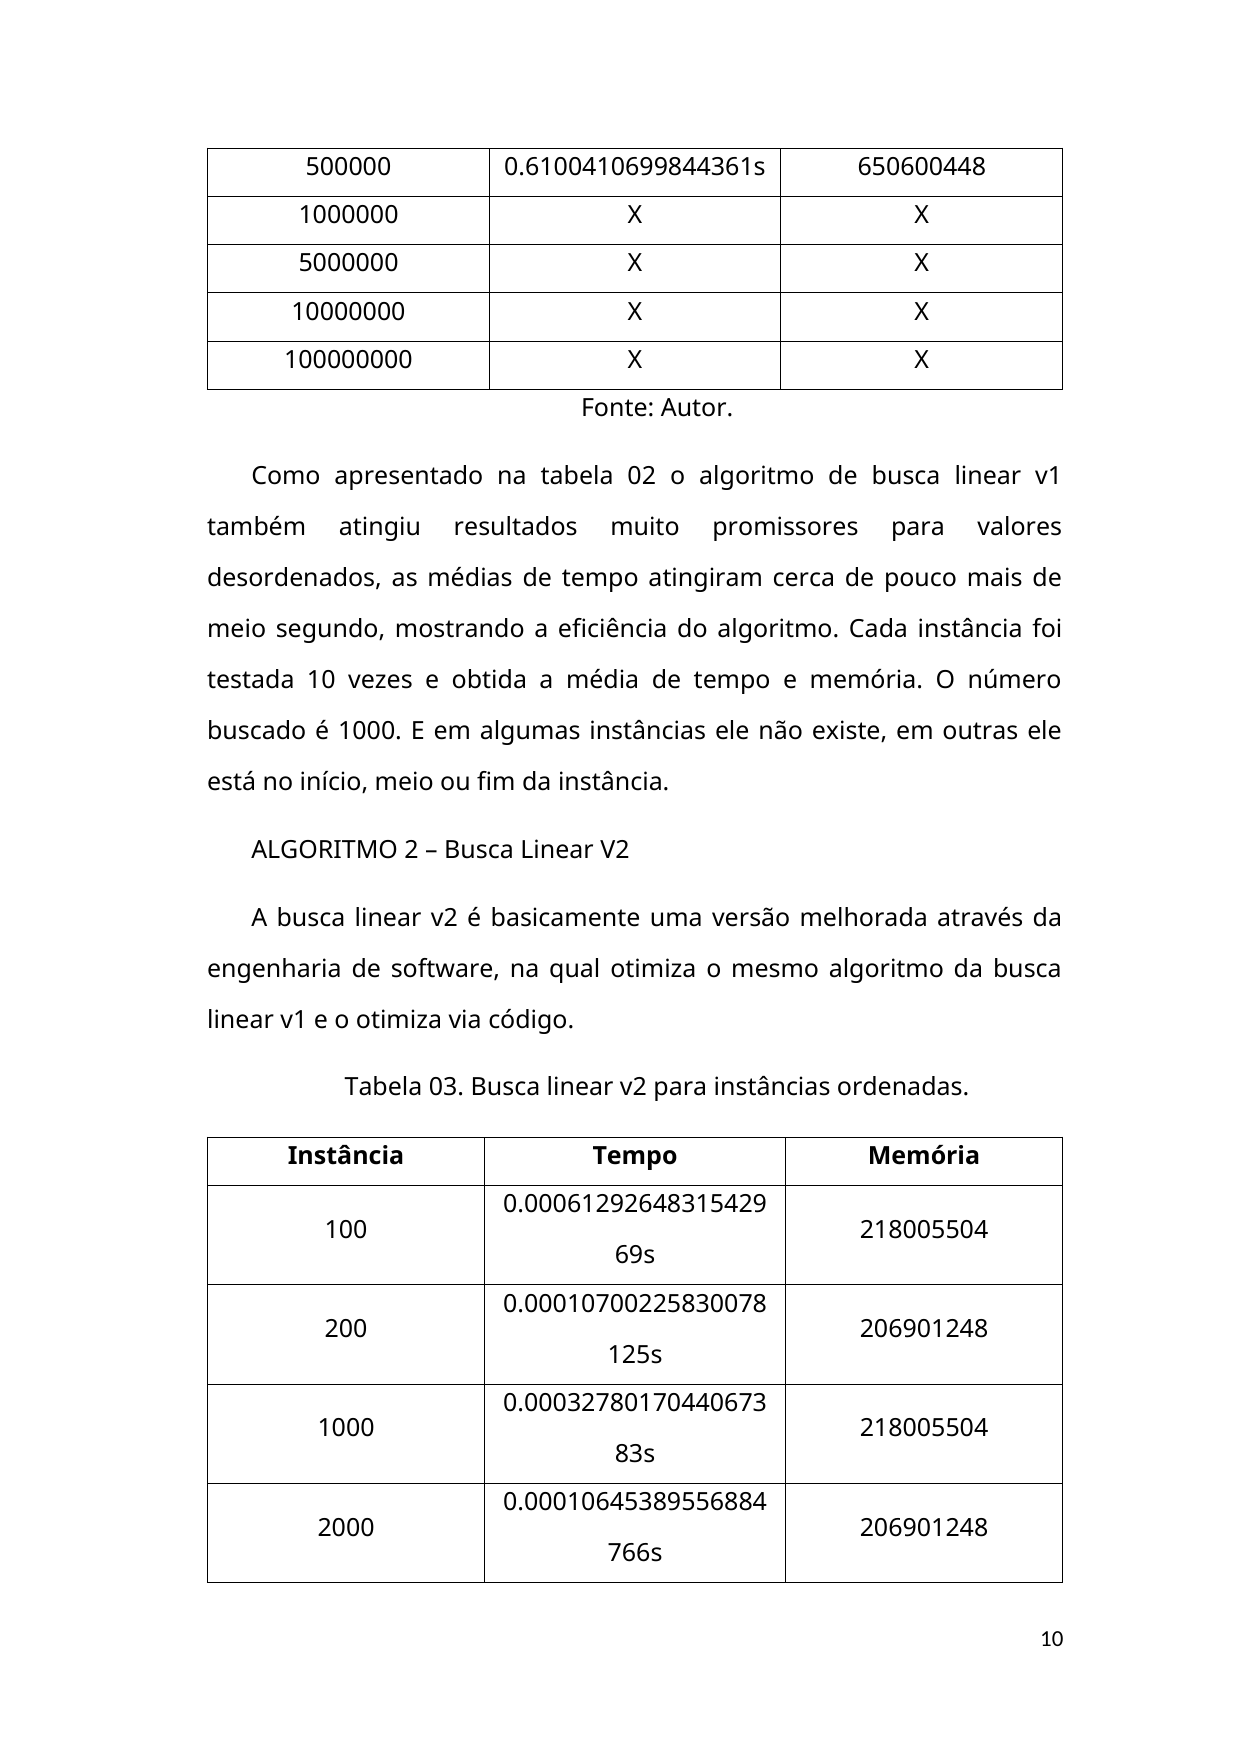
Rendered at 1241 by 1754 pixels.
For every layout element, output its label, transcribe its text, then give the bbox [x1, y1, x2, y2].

table_cell 206901248 [786, 1484, 1062, 1582]
table_cell X [781, 342, 1062, 389]
table_cell 1000000 [208, 197, 489, 244]
table_cell X [781, 293, 1062, 341]
text Como apresentado na tabela 02 o algoritmo de busca linear v1 também atingiu resultados muito promissores para valores desordenados, as médias de tempo atingiram cerca de pouco mais de meio segundo, mostrando a eficiência do algoritmo. Cada instância foi testada 10 vezes e obtida a média de tempo e memória. O número buscado é 1000. E em algumas instâncias ele não existe, em outras ele está no início, meio ou fim da instância. [207, 457, 1063, 798]
table_cell 0.0003278017044067383s [485, 1385, 785, 1483]
table_cell 500000 [208, 149, 489, 196]
table_header Instância [208, 1138, 484, 1185]
table_cell 0.00010645389556884766s [485, 1484, 785, 1582]
table_cell 200 [208, 1285, 484, 1383]
table_cell 2000 [208, 1484, 484, 1582]
table_cell 218005504 [786, 1186, 1062, 1284]
table_cell 0.0006129264831542969s [485, 1186, 785, 1284]
table_cell X [490, 197, 780, 244]
table_cell 0.6100410699844361s [490, 149, 780, 196]
text A busca linear v2 é basicamente uma versão melhorada através da engenharia de software, na qual otimiza o mesmo algoritmo da busca linear v1 e o otimiza via código. [207, 899, 1063, 1035]
table_cell 206901248 [786, 1285, 1062, 1383]
table_cell 5000000 [208, 245, 489, 292]
text Fonte: Autor. [207, 390, 1063, 424]
table_cell X [490, 245, 780, 292]
table_cell 1000 [208, 1385, 484, 1483]
table_cell X [781, 245, 1062, 292]
table_cell 100 [208, 1186, 484, 1284]
table_cell X [490, 293, 780, 341]
table_cell 218005504 [786, 1385, 1062, 1483]
text ALGORITMO 2 – Busca Linear V2 [207, 831, 1063, 866]
table_cell X [490, 342, 780, 389]
table_header Memória [786, 1138, 1062, 1185]
table_header Tempo [485, 1138, 785, 1185]
table_cell 650600448 [781, 149, 1062, 196]
table_cell X [781, 197, 1062, 244]
table_cell 100000000 [208, 342, 489, 389]
text Tabela 03. Busca linear v2 para instâncias ordenadas. [207, 1069, 1063, 1103]
table_cell 10000000 [208, 293, 489, 341]
table_cell 0.00010700225830078125s [485, 1285, 785, 1383]
